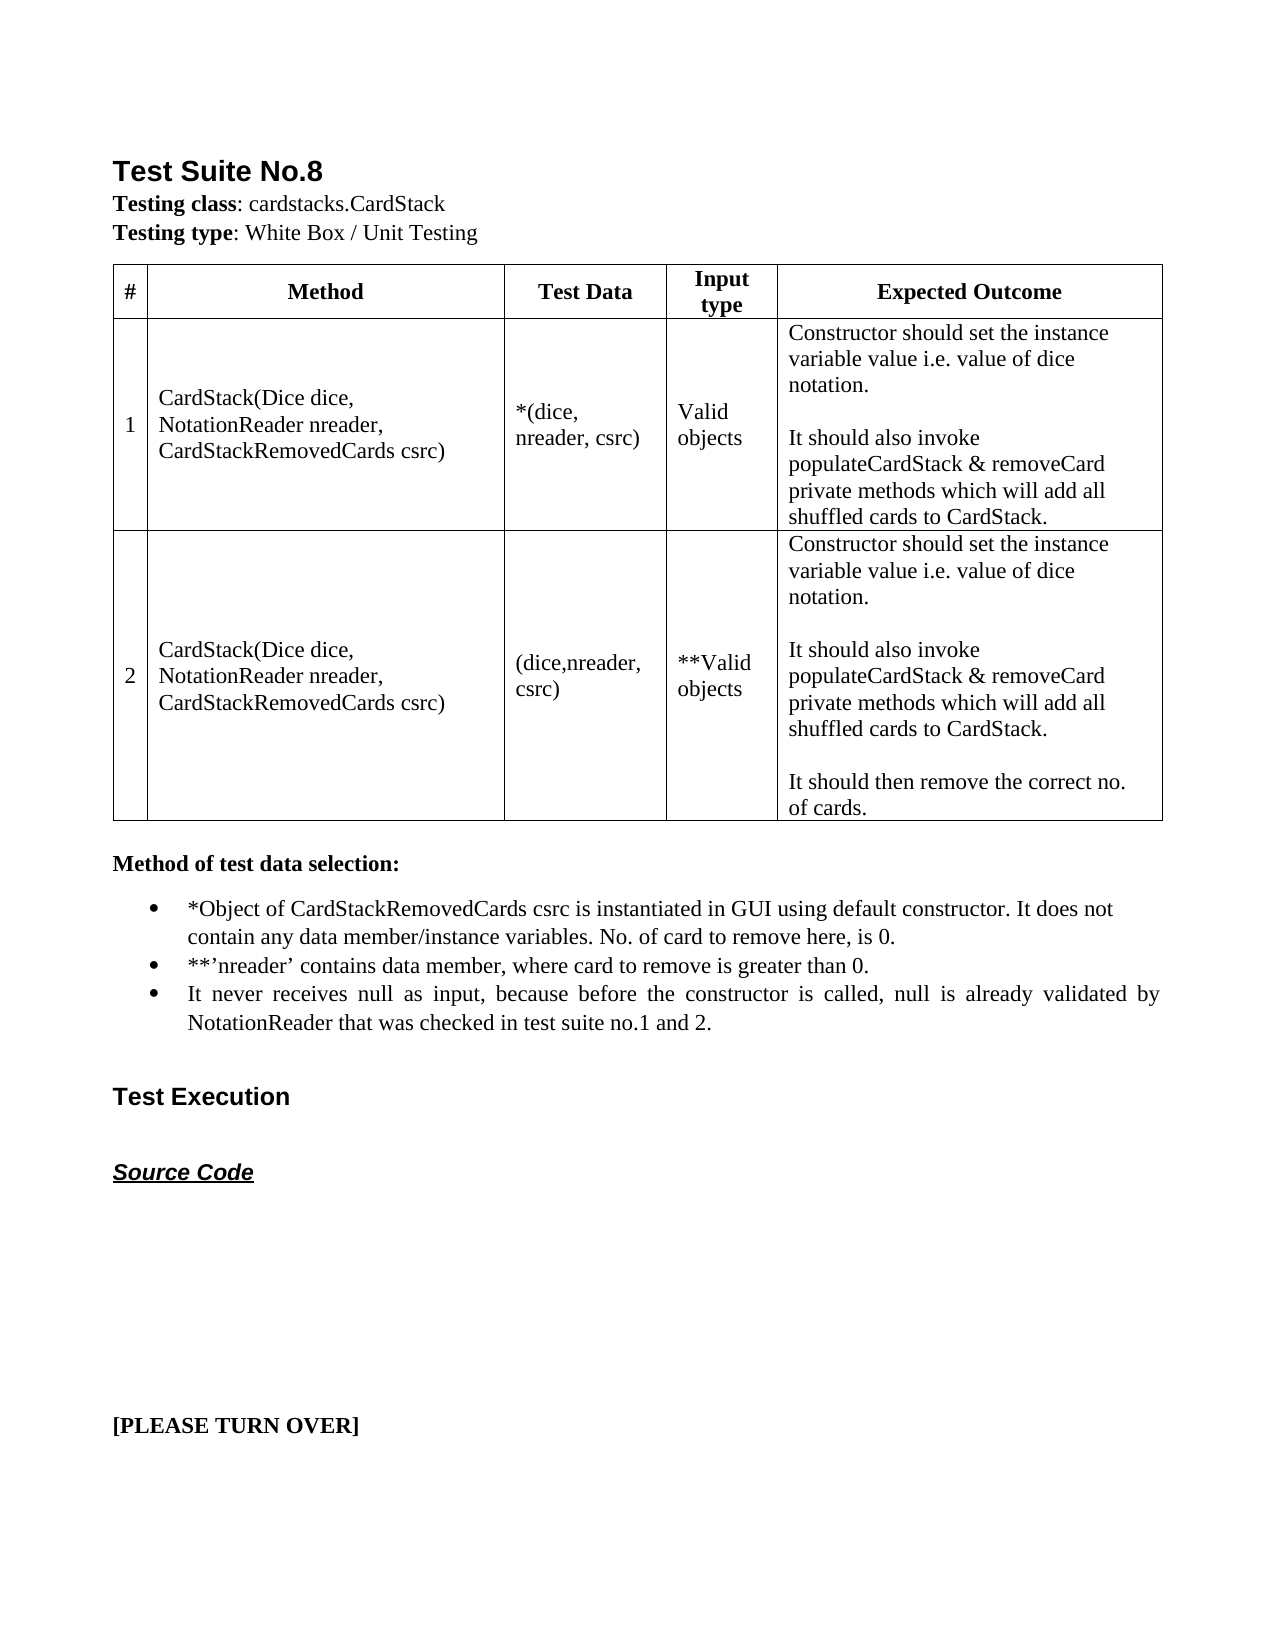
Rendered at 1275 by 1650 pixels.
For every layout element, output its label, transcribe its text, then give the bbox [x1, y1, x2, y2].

table_cell **Valid objects [667, 531, 777, 820]
table_cell 1 [114, 319, 147, 529]
table_header Method [148, 265, 504, 318]
subtitle Test Execution [112, 1082, 1162, 1111]
table_cell Valid objects [667, 319, 777, 529]
table_cell Constructor should set the instance variable value i.e. value of dice notation. It should also invoke populateCardStack & removeCard private methods which will add all shuffled cards to CardStack. [778, 319, 1162, 529]
subtitle Test Suite No.8 [112, 154, 1162, 188]
table_header Test Data [505, 265, 666, 318]
table_header Expected Outcome [778, 265, 1162, 318]
text Testing class: cardstacks.CardStack Testing type: White Box / Unit Testing [112, 190, 1162, 245]
text [PLEASE TURN OVER] [112, 1412, 1162, 1439]
table_cell CardStack(Dice dice, NotationReader nreader, CardStackRemovedCards csrc) [148, 531, 504, 820]
table_cell *(dice, nreader, csrc) [505, 319, 666, 529]
list **’nreader’ contains data member, where card to remove is greater than 0. [150, 952, 1162, 978]
table_cell 2 [114, 531, 147, 820]
list It never receives null as input, because before the constructor is called, null is already validated by NotationReader that was checked in test suite no.1 and 2. [150, 980, 1162, 1035]
table_cell Constructor should set the instance variable value i.e. value of dice notation. It should also invoke populateCardStack & removeCard private methods which will add all shuffled cards to CardStack. It should then remove the correct no. of cards. [778, 531, 1162, 820]
subtitle Source Code [112, 1158, 1162, 1185]
table_header # [114, 265, 147, 318]
table_cell (dice,nreader, csrc) [505, 531, 666, 820]
list *Object of CardStackRemovedCards csrc is instantiated in GUI using default constructor. It does not contain any data member/instance variables. No. of card to remove here, is 0. [150, 895, 1162, 950]
table_cell CardStack(Dice dice, NotationReader nreader, CardStackRemovedCards csrc) [148, 319, 504, 529]
table_header Input type [667, 265, 777, 318]
text Method of test data selection: [112, 821, 1162, 876]
